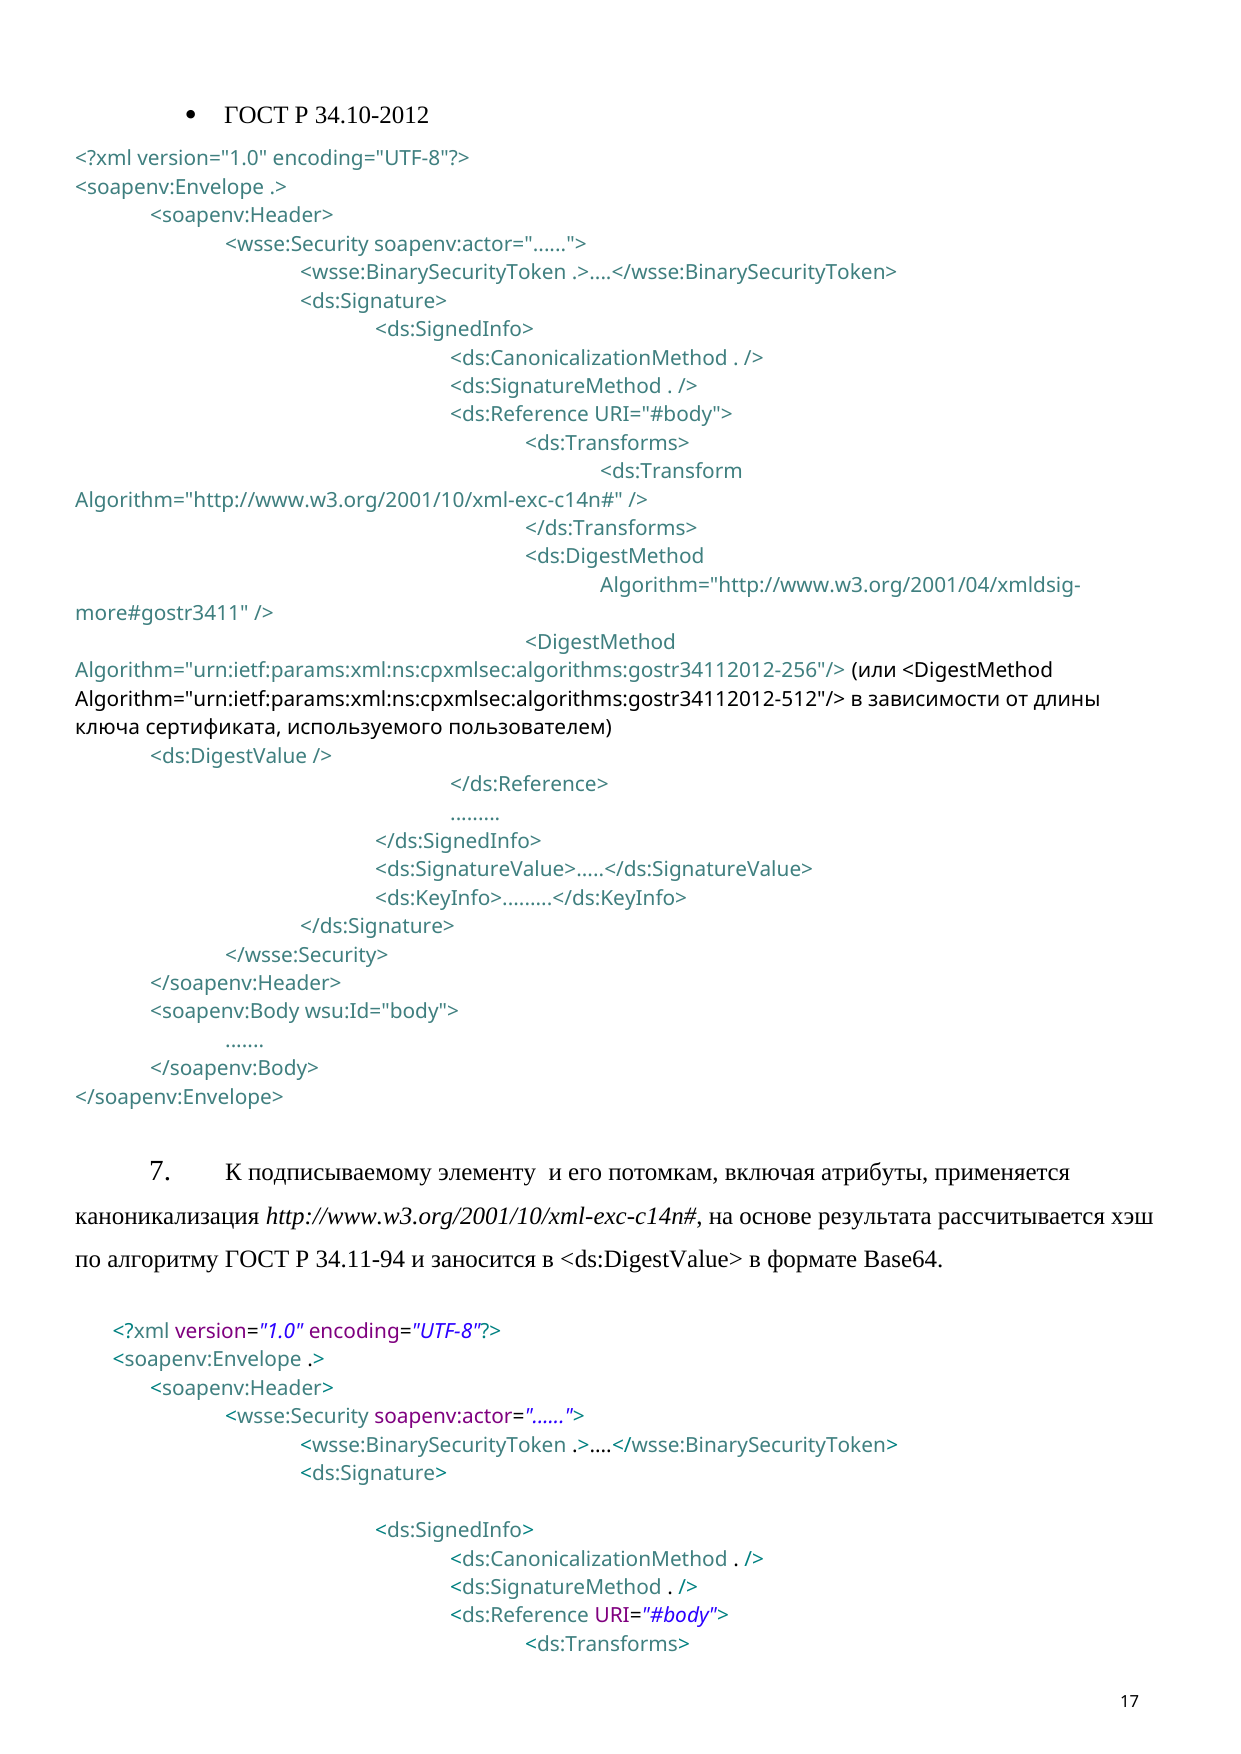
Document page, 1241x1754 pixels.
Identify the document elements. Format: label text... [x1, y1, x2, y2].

text <wsse:Security soapenv:actor="......"> [112, 1401, 1165, 1430]
text </soapenv:Body> [75, 1053, 1165, 1082]
text ....... [75, 1025, 1165, 1053]
text <ds:SignedInfo> [75, 314, 1165, 343]
text <soapenv:Envelope .> [75, 172, 1165, 200]
text <ds:CanonicalizationMethod . /> [75, 343, 1165, 371]
text <soapenv:Header> [112, 1373, 1165, 1401]
text <ds:Reference URI="#body"> [75, 399, 1165, 428]
text <ds:Signature> [112, 1458, 1165, 1487]
text <ds:SignatureValue>.....</ds:SignatureValue> [75, 854, 1165, 883]
text <?xml version="1.0" encoding="UTF-8"?> [112, 1316, 1165, 1344]
text <ds:SignatureMethod . /> [112, 1572, 1165, 1601]
text <ds:Reference URI="#body"> [112, 1601, 1165, 1629]
text </soapenv:Envelope> [75, 1082, 1165, 1110]
text <DigestMethod Algorithm="urn:ietf:params:xml:ns:cpxmlsec:algorithms:gostr34112012-256"/> (или <DigestMethod Algorithm="urn:ietf:params:xml:ns:cpxmlsec:algorithms:gostr34112012-512"/> в зависимости от длины ключа сертификата, используемого пользователем) <ds:DigestValue /> [75, 627, 1165, 769]
text Algorithm="http://www.w3.org/2001/04/xmldsig-more#gostr3411" /> [75, 570, 1165, 627]
text </ds:Signature> [75, 911, 1165, 940]
text <wsse:BinarySecurityToken .>....</wsse:BinarySecurityToken> [112, 1430, 1165, 1458]
text </ds:Transforms> [75, 513, 1165, 542]
text <ds:Transforms> [112, 1629, 1165, 1657]
text <ds:Signature> [75, 286, 1165, 314]
text <ds:SignatureMethod . /> [75, 371, 1165, 399]
text <ds:DigestMethod [75, 542, 1165, 570]
text </soapenv:Header> [75, 968, 1165, 997]
list К подписываемому элементу и его потомкам, включая атрибуты, применяется каноникализация http://www.w3.org/2001/10/xml-exc-c14n#, на основе результата рассчитывается хэш по алгоритму ГОСТ Р 34.11-94 и заносится в <ds:DigestValue> в формате Base64. [75, 1153, 1165, 1273]
text <?xml version="1.0" encoding="UTF-8"?> [75, 143, 1165, 172]
text <wsse:BinarySecurityToken .>....</wsse:BinarySecurityToken> [75, 257, 1165, 286]
text <ds:Transforms> [75, 428, 1165, 456]
text ......... [75, 798, 1165, 826]
text <soapenv:Body wsu:Id="body"> [75, 997, 1165, 1025]
list ГОСТ Р 34.10-2012 [186, 100, 1165, 129]
text </wsse:Security> [75, 940, 1165, 968]
text <soapenv:Header> [75, 200, 1165, 229]
text </ds:Reference> [75, 769, 1165, 798]
text <ds:Transform Algorithm="http://www.w3.org/2001/10/xml-exc-c14n#" /> [75, 456, 1165, 513]
text </ds:SignedInfo> [75, 826, 1165, 854]
text <soapenv:Envelope .> [112, 1344, 1165, 1373]
text <ds:SignedInfo> [112, 1515, 1165, 1544]
text <wsse:Security soapenv:actor="......"> [75, 229, 1165, 257]
text <ds:CanonicalizationMethod . /> [112, 1544, 1165, 1572]
text <ds:KeyInfo>.........</ds:KeyInfo> [75, 883, 1165, 911]
